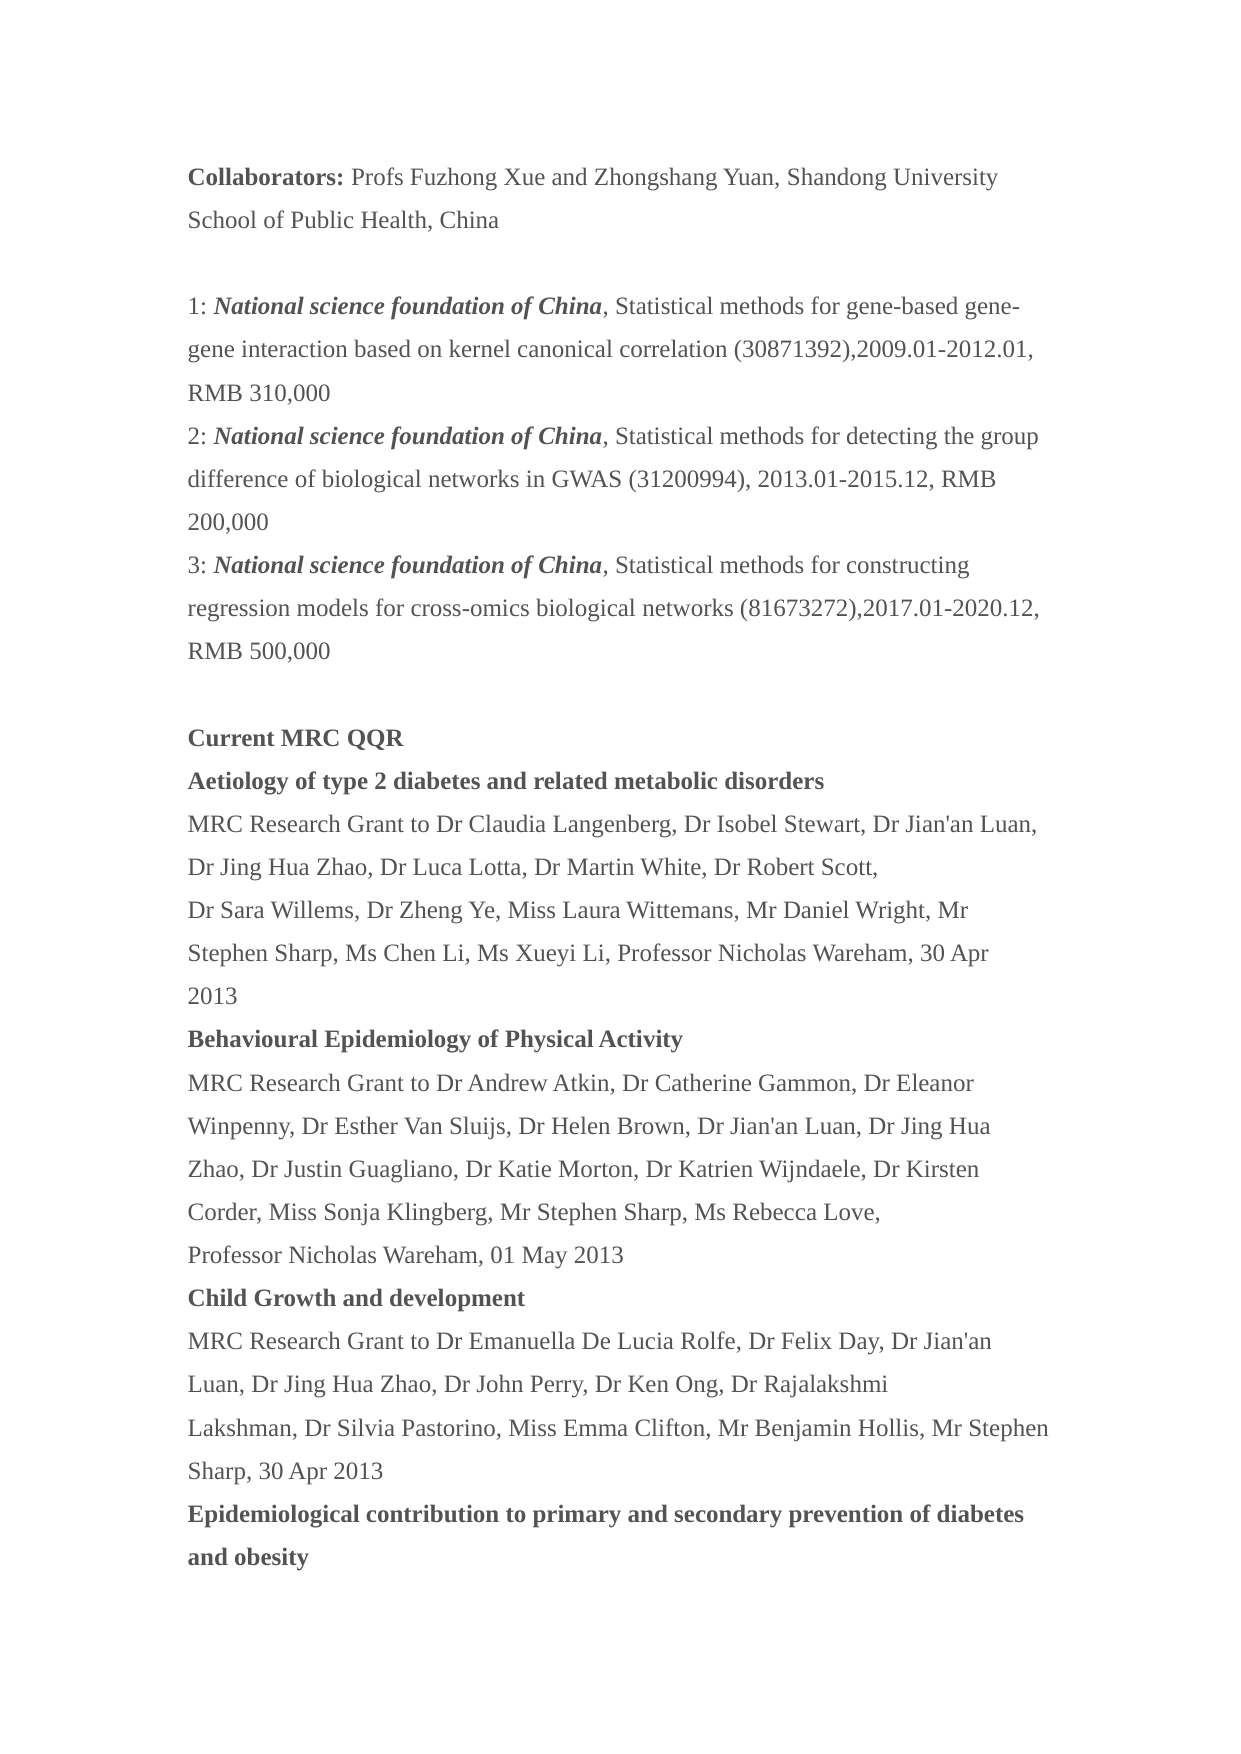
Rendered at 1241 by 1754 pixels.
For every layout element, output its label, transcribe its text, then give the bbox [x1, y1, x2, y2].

text MRC Research Grant to Dr Claudia Langenberg, Dr Isobel Stewart, Dr Jian'an Luan, Dr Jing Hua Zhao, Dr Luca Lotta, Dr Martin White, Dr Robert Scott, [187, 809, 1053, 881]
text MRC Research Grant to Dr Andrew Atkin, Dr Catherine Gammon, Dr Eleanor Winpenny, Dr Esther Van Sluijs, Dr Helen Brown, Dr Jian'an Luan, Dr Jing Hua [187, 1068, 1053, 1139]
text 2: National science foundation of China, Statistical methods for detecting the group difference of biological networks in GWAS (31200994), 2013.01-2015.12, RMB 200,000 [187, 421, 1053, 536]
text Zhao, Dr Justin Guagliano, Dr Katie Morton, Dr Katrien Wijndaele, Dr Kirsten Corder, Miss Sonja Klingberg, Mr Stephen Sharp, Ms Rebecca Love, [187, 1154, 1053, 1226]
text 1: National science foundation of China, Statistical methods for gene-based gene-gene interaction based on kernel canonical correlation (30871392),2009.01-2012.01, RMB 310,000 [187, 291, 1053, 406]
text Current MRC QQR [187, 723, 1053, 751]
text Aetiology of type 2 diabetes and related metabolic disorders [187, 766, 1053, 794]
text Collaborators: Profs Fuzhong Xue and Zhongshang Yuan, Shandong University School of Public Health, China [187, 162, 1053, 234]
text Behavioural Epidemiology of Physical Activity [187, 1024, 1053, 1053]
text Epidemiological contribution to primary and secondary prevention of diabetes and obesity [187, 1499, 1053, 1571]
text 2013 [187, 981, 1053, 1010]
text Child Growth and development [187, 1283, 1053, 1312]
text Dr Sara Willems, Dr Zheng Ye, Miss Laura Wittemans, Mr Daniel Wright, Mr Stephen Sharp, Ms Chen Li, Ms Xueyi Li, Professor Nicholas Wareham, 30 Apr [187, 895, 1053, 967]
text 3: National science foundation of China, Statistical methods for constructing regression models for cross-omics biological networks (81673272),2017.01-2020.12, RMB 500,000 [187, 550, 1053, 665]
text Lakshman, Dr Silvia Pastorino, Miss Emma Clifton, Mr Benjamin Hollis, Mr Stephen Sharp, 30 Apr 2013 [187, 1413, 1053, 1484]
text MRC Research Grant to Dr Emanuella De Lucia Rolfe, Dr Felix Day, Dr Jian'an Luan, Dr Jing Hua Zhao, Dr John Perry, Dr Ken Ong, Dr Rajalakshmi [187, 1326, 1053, 1398]
text Professor Nicholas Wareham, 01 May 2013 [187, 1240, 1053, 1269]
